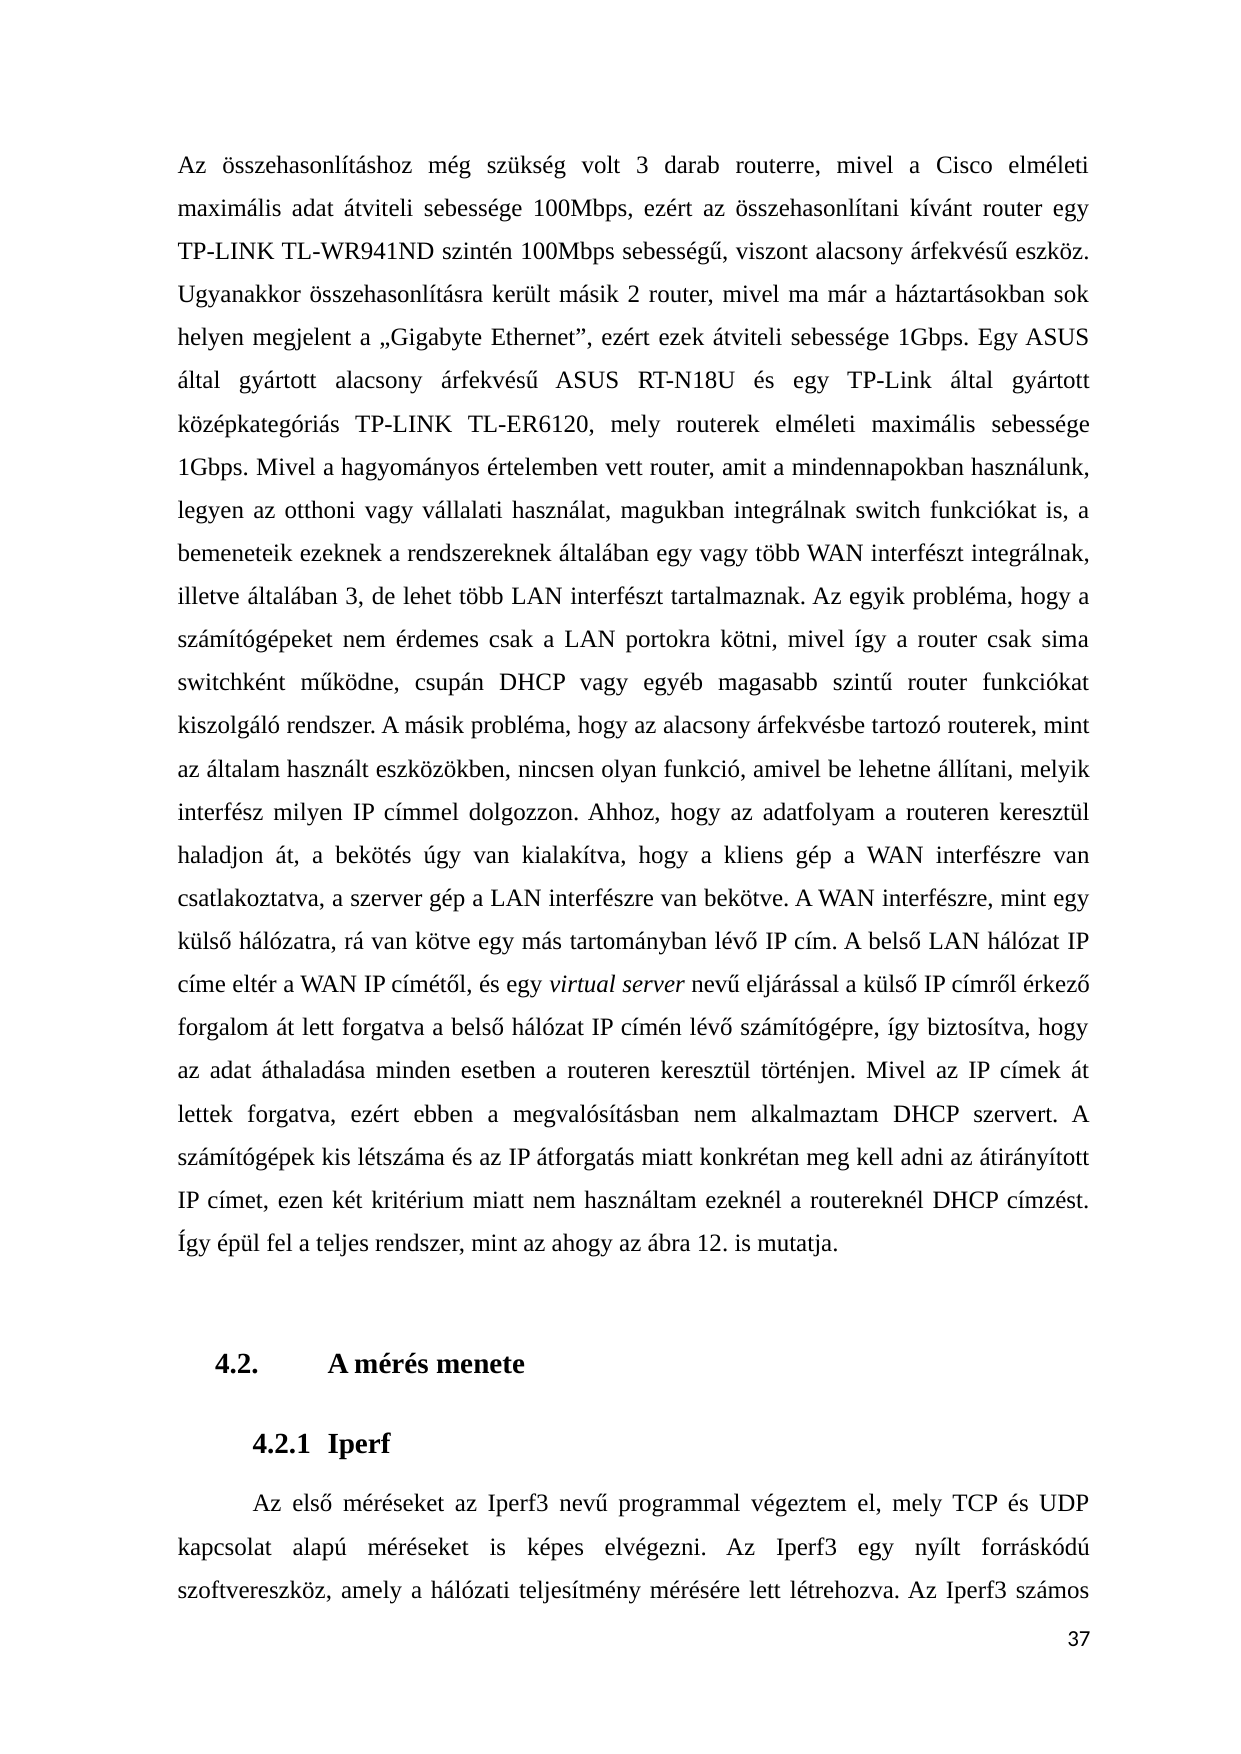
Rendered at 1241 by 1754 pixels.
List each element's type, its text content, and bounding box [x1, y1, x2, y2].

subtitle A mérés menete [215, 1346, 1090, 1380]
text Az összehasonlításhoz még szükség volt 3 darab routerre, mivel a Cisco elméleti maximális adat átviteli sebessége 100Mbps, ezért az összehasonlítani kívánt router egy TP-LINK TL-WR941ND szintén 100Mbps sebességű, viszont alacsony árfekvésű eszköz. Ugyanakkor összehasonlításra került másik 2 router, mivel ma már a háztartásokban sok helyen megjelent a „Gigabyte Ethernet”, ezért ezek átviteli sebessége 1Gbps. Egy ASUS által gyártott alacsony árfekvésű ASUS RT-N18U és egy TP-Link által gyártott középkategóriás TP-LINK TL-ER6120, mely routerek elméleti maximális sebessége 1Gbps. Mivel a hagyományos értelemben vett router, amit a mindennapokban használunk, legyen az otthoni vagy vállalati használat, magukban integrálnak switch funkciókat is, a bemeneteik ezeknek a rendszereknek általában egy vagy több WAN interfészt integrálnak, illetve általában 3, de lehet több LAN interfészt tartalmaznak. Az egyik probléma, hogy a számítógépeket nem érdemes csak a LAN portokra kötni, mivel így a router csak sima switchként működne, csupán DHCP vagy egyéb magasabb szintű router funkciókat kiszolgáló rendszer. A másik probléma, hogy az alacsony árfekvésbe tartozó routerek, mint az általam használt eszközökben, nincsen olyan funkció, amivel be lehetne állítani, melyik interfész milyen IP címmel dolgozzon. Ahhoz, hogy az adatfolyam a routeren keresztül haladjon át, a bekötés úgy van kialakítva, hogy a kliens gép a WAN interfészre van csatlakoztatva, a szerver gép a LAN interfészre van bekötve. A WAN interfészre, mint egy külső hálózatra, rá van kötve egy más tartományban lévő IP cím. A belső LAN hálózat IP címe eltér a WAN IP címétől, és egy virtual server nevű eljárással a külső IP címről érkező forgalom át lett forgatva a belső hálózat IP címén lévő számítógépre, így biztosítva, hogy az adat áthaladása minden esetben a routeren keresztül történjen. Mivel az IP címek át lettek forgatva, ezért ebben a megvalósításban nem alkalmaztam DHCP szervert. A számítógépek kis létszáma és az IP átforgatás miatt konkrétan meg kell adni az átirányított IP címet, ezen két kritérium miatt nem használtam ezeknél a routereknél DHCP címzést. Így épül fel a teljes rendszer, mint az ahogy az ábra 12. is mutatja. [177, 150, 1090, 1257]
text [177, 1488, 1090, 1603]
subtitle Iperf [252, 1426, 1090, 1459]
